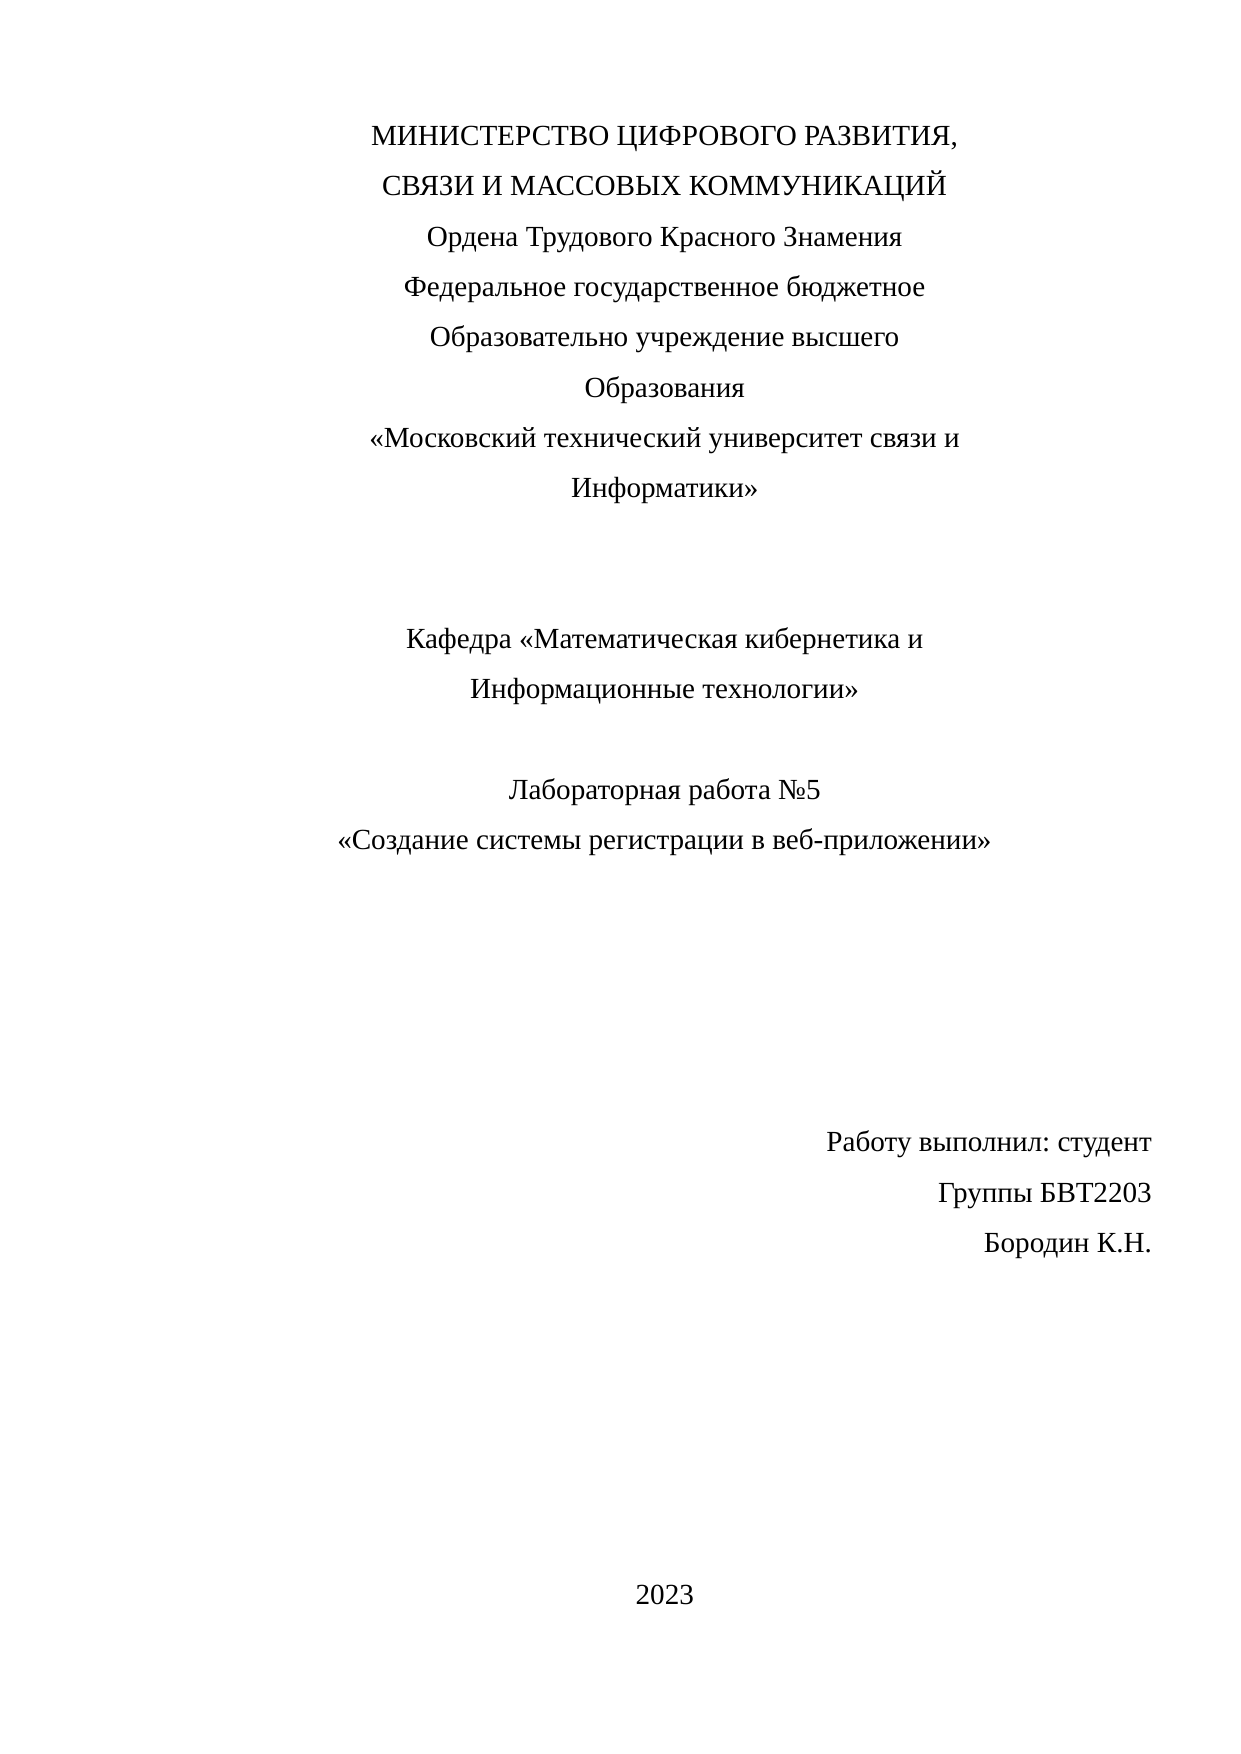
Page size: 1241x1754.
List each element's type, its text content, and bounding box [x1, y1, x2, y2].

text Федеральное государственное бюджетное [177, 269, 1152, 303]
text Образования [177, 370, 1152, 403]
text 2023 [177, 1577, 1152, 1611]
text «Создание системы регистрации в веб-приложении» [177, 822, 1152, 856]
text СВЯЗИ И МАССОВЫХ КОММУНИКАЦИЙ [177, 168, 1152, 202]
text «Московский технический университет связи и [177, 420, 1152, 453]
text Бородин К.Н. [177, 1225, 1152, 1258]
text Лабораторная работа №5 [177, 772, 1152, 806]
text Работу выполнил: студент [177, 1124, 1152, 1158]
text Образовательно учреждение высшего [177, 319, 1152, 353]
text Ордена Трудового Красного Знамения [177, 219, 1152, 252]
text Информационные технологии» [177, 672, 1152, 705]
text Кафедра «Математическая кибернетика и [177, 621, 1152, 655]
text Группы БВТ2203 [177, 1175, 1152, 1208]
text МИНИСТЕРСТВО ЦИФРОВОГО РАЗВИТИЯ, [177, 118, 1152, 152]
text Информатики» [177, 470, 1152, 504]
